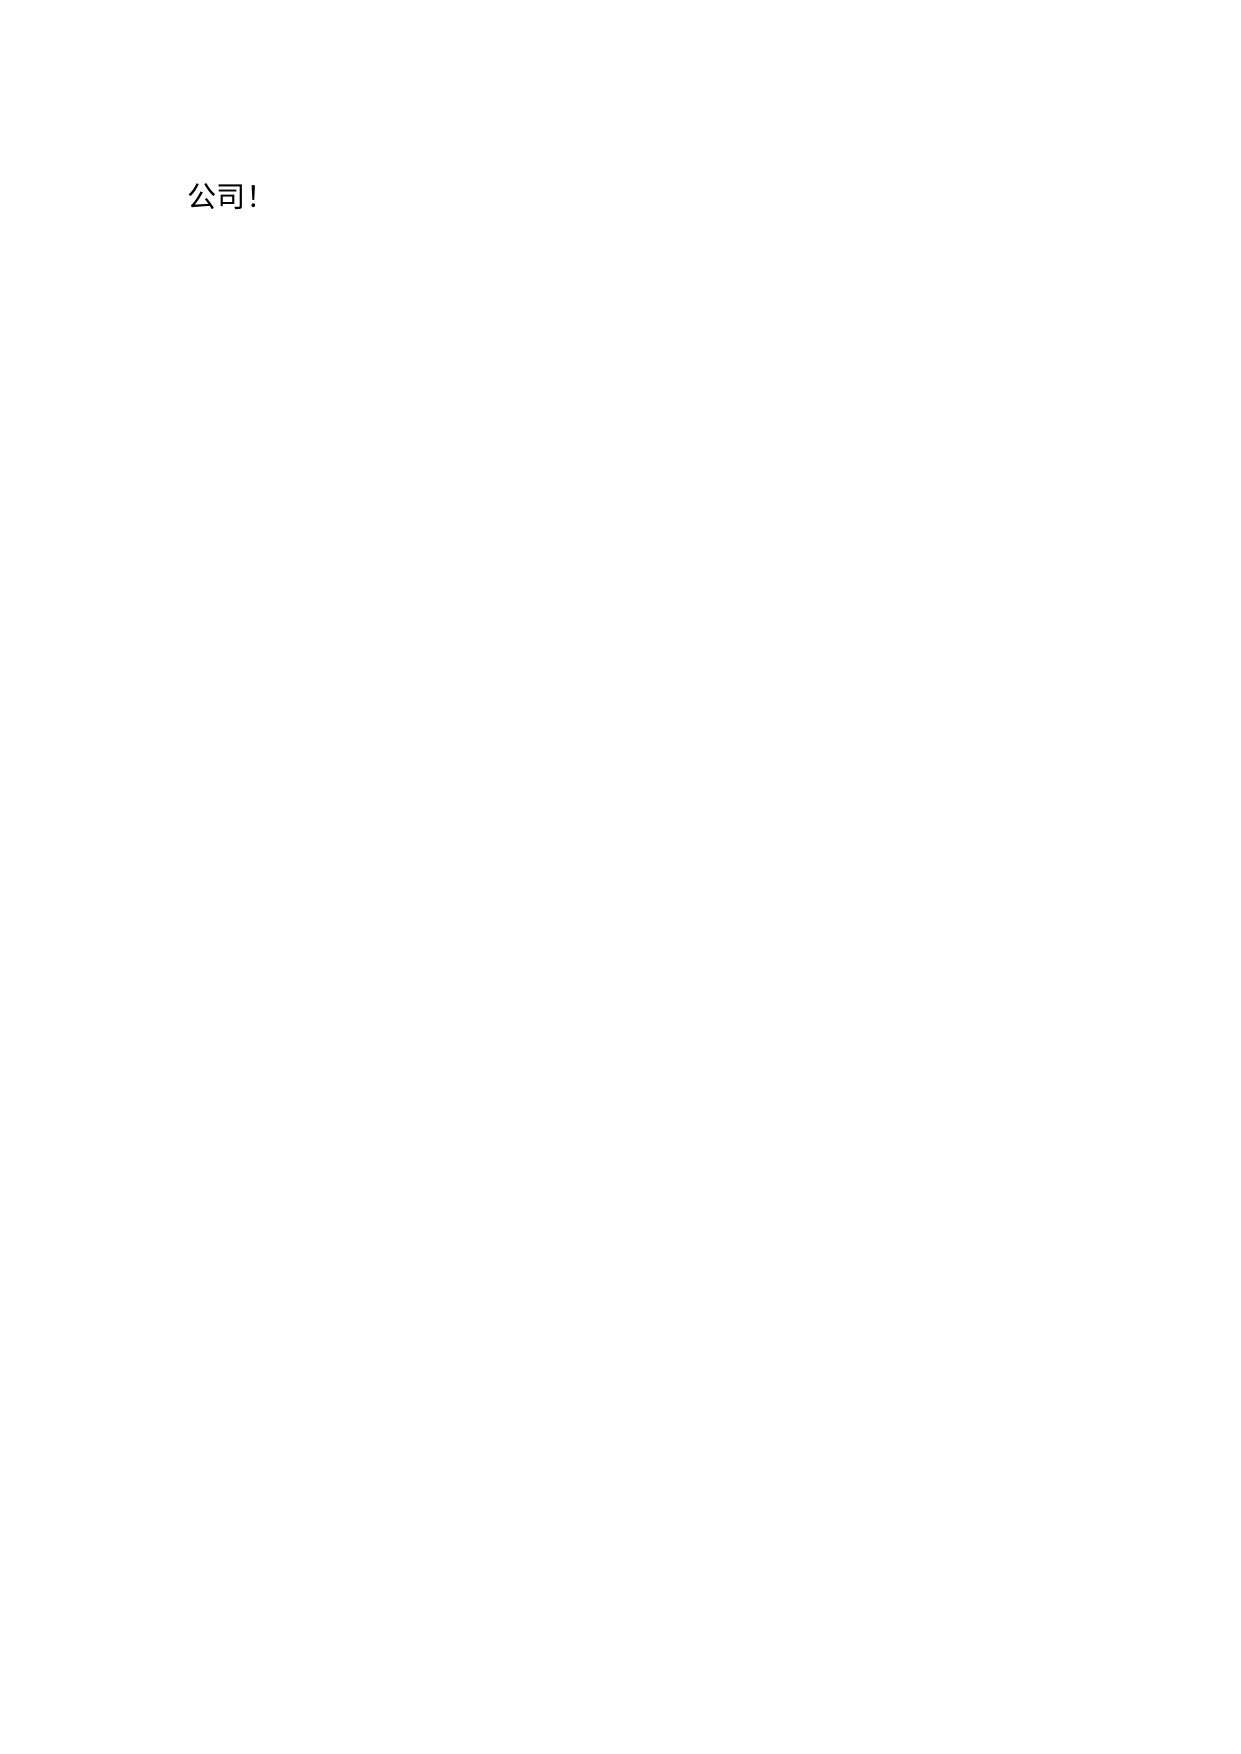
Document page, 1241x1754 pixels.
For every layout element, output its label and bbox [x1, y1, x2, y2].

text [187, 162, 1053, 227]
